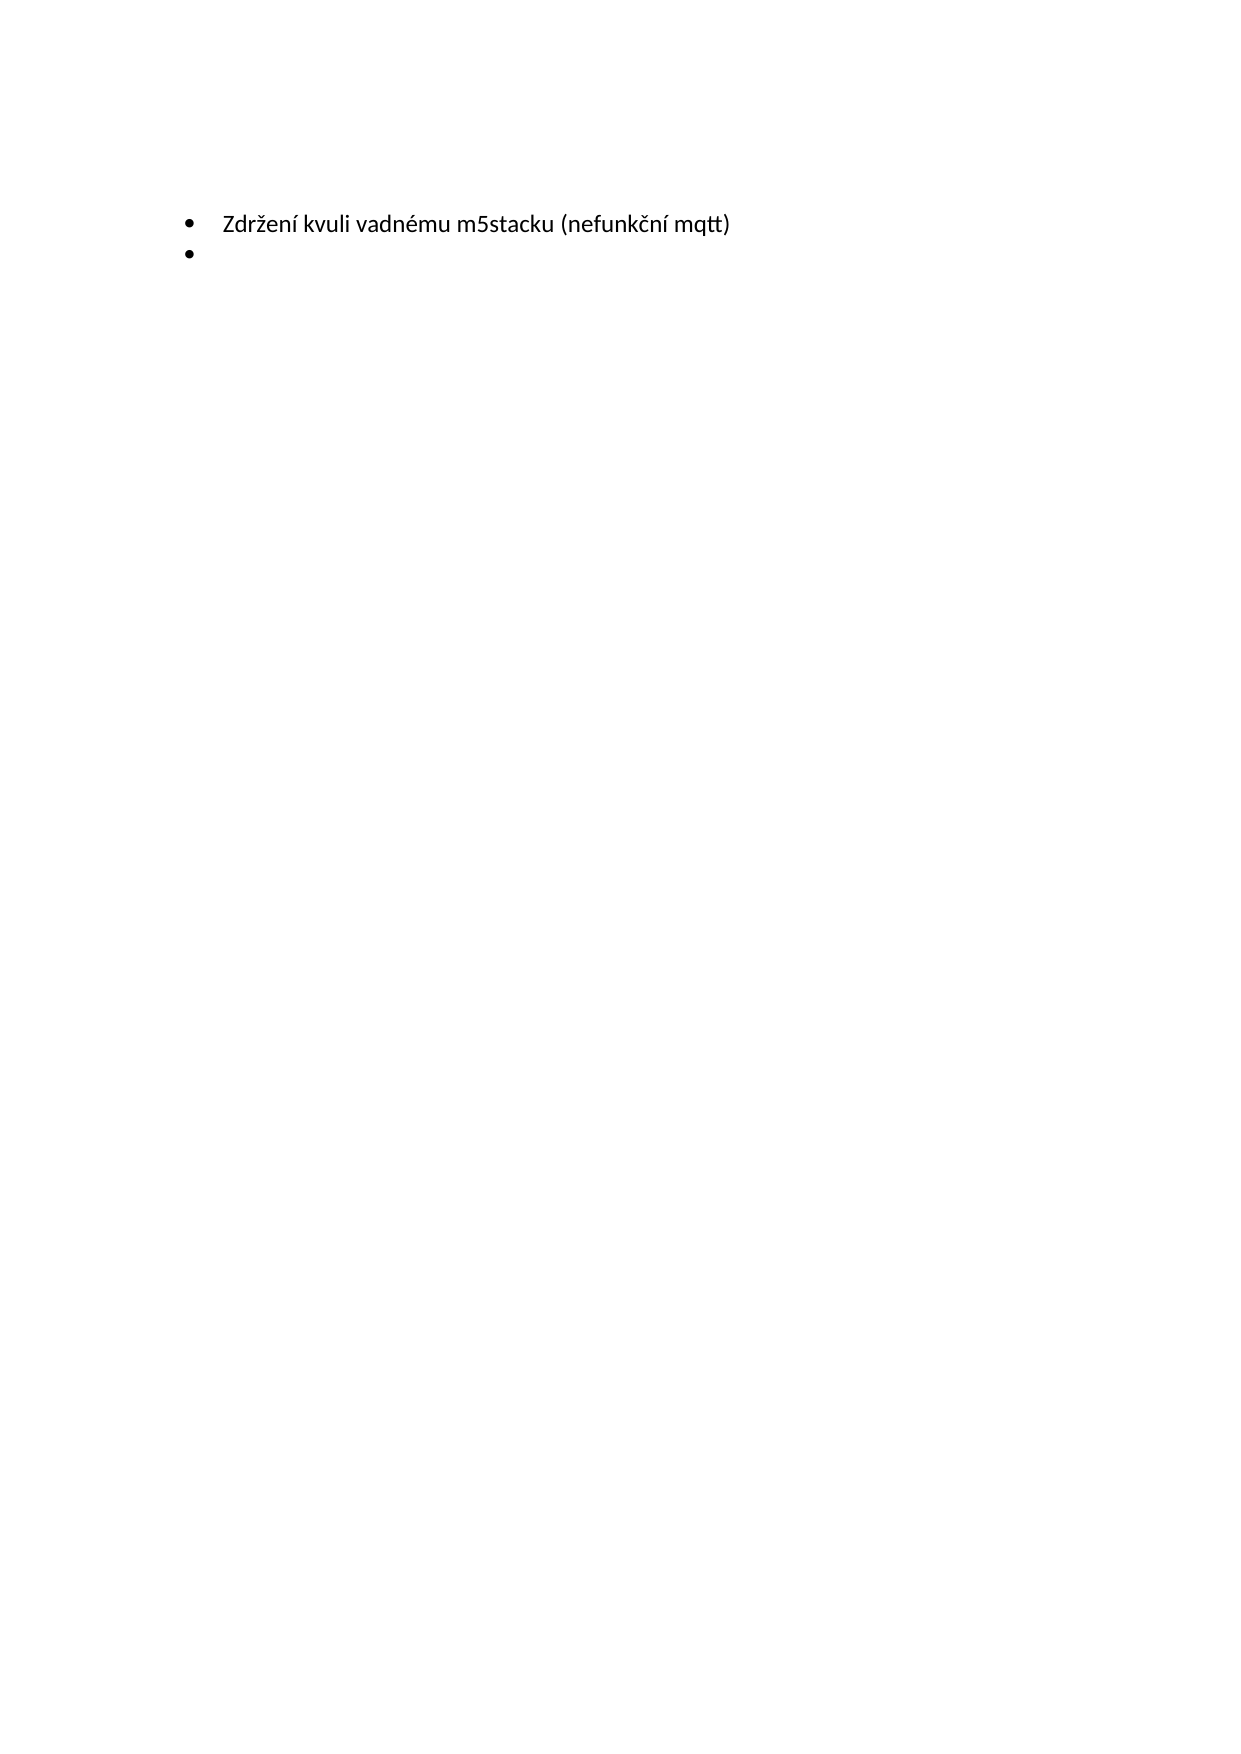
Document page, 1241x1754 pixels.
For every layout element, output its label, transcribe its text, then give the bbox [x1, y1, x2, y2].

list Zdržení kvuli vadnému m5stacku (nefunkční mqtt) [185, 209, 1093, 239]
